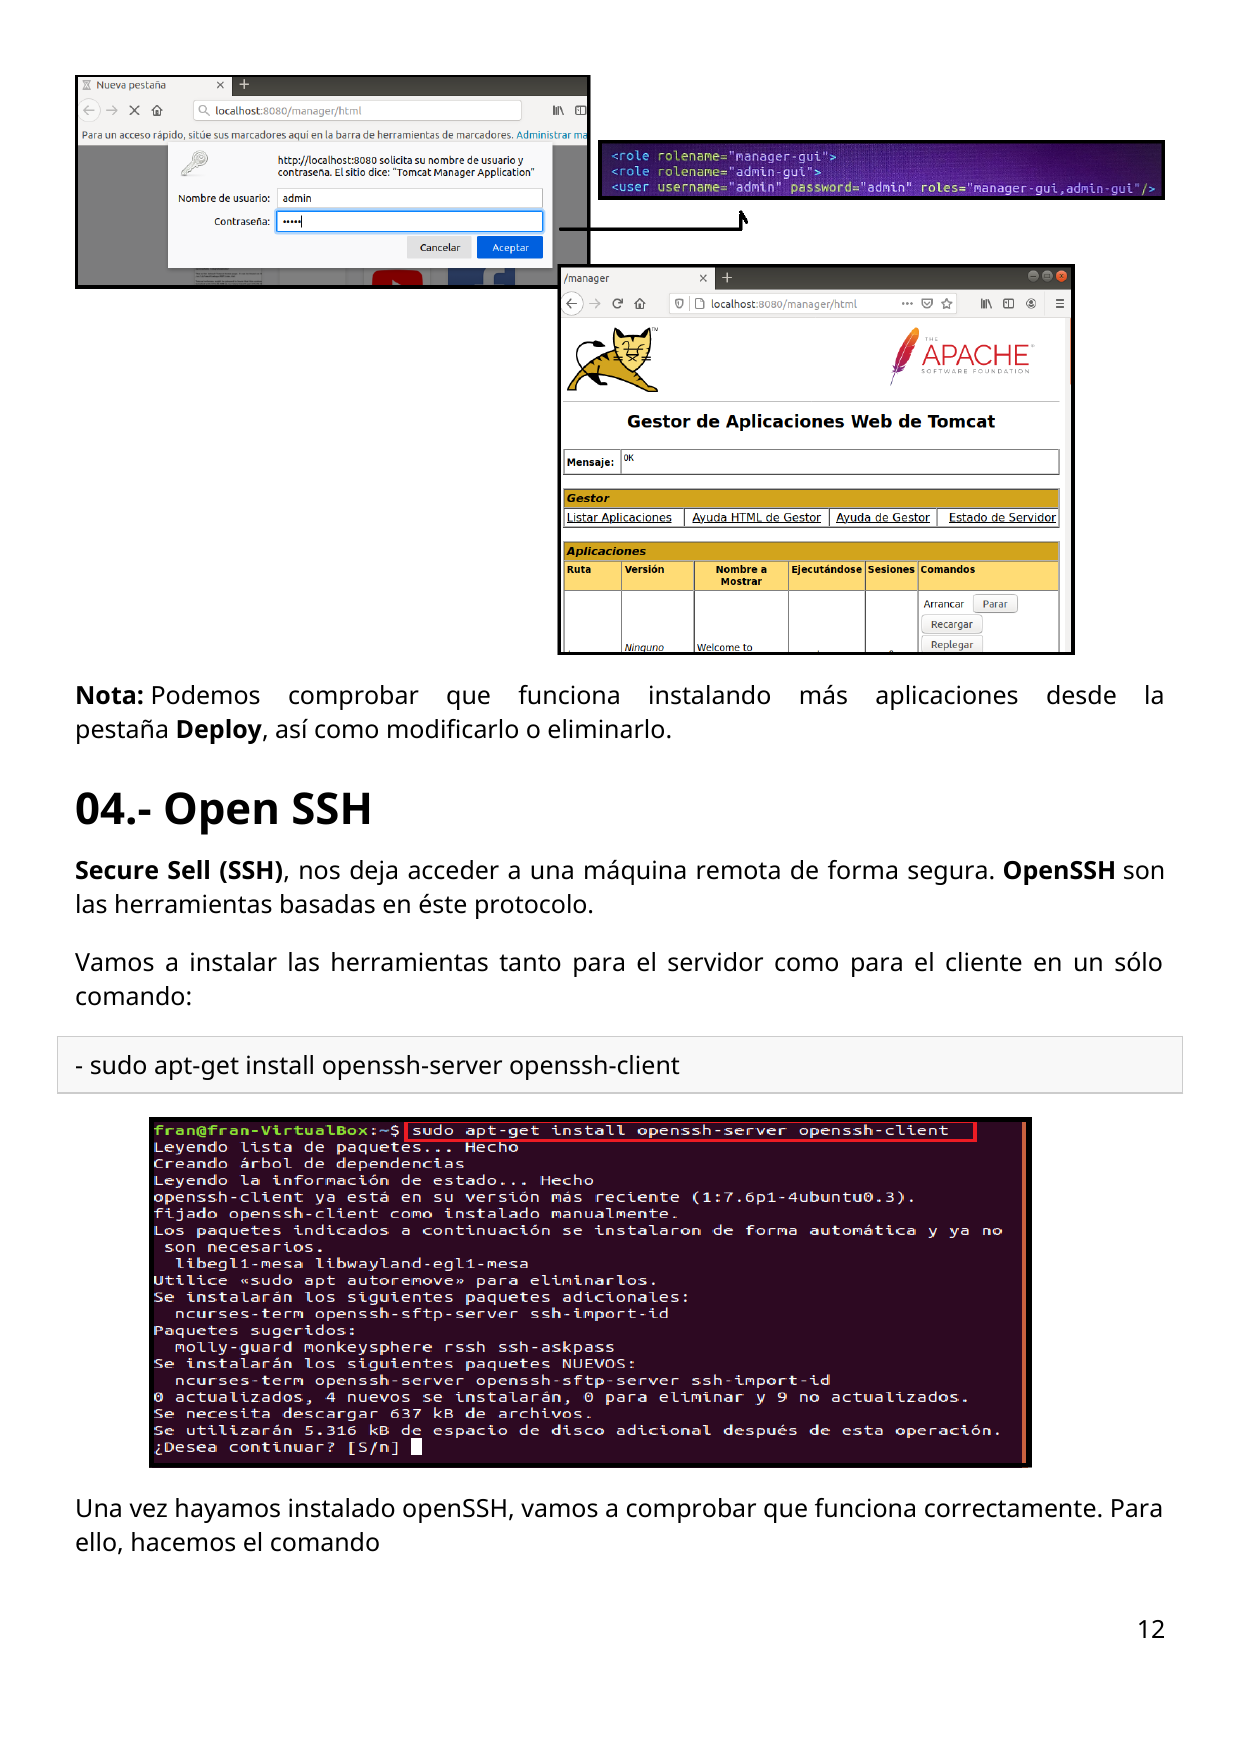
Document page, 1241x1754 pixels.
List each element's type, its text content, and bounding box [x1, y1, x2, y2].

text Vamos a instalar las herramientas tanto para el servidor como para el cliente en un sólo comando: [75, 944, 1165, 1012]
picture [75, 75, 1166, 655]
text - sudo apt-get install openssh-server openssh-client [58, 1037, 1182, 1092]
text Nota: Podemos comprobar que funciona instalando más aplicaciones desde la pestaña Deploy, así como modificarlo o eliminarlo. [75, 678, 1165, 746]
text 04.- Open SSH [75, 777, 1165, 837]
picture [149, 1117, 1032, 1468]
text Secure Sell (SSH), nos deja acceder a una máquina remota de forma segura. OpenSSH son las herramientas basadas en éste protocolo. [75, 853, 1165, 921]
text Una vez hayamos instalado openSSH, vamos a comprobar que funciona correctamente. Para ello, hacemos el comando [75, 1491, 1165, 1559]
